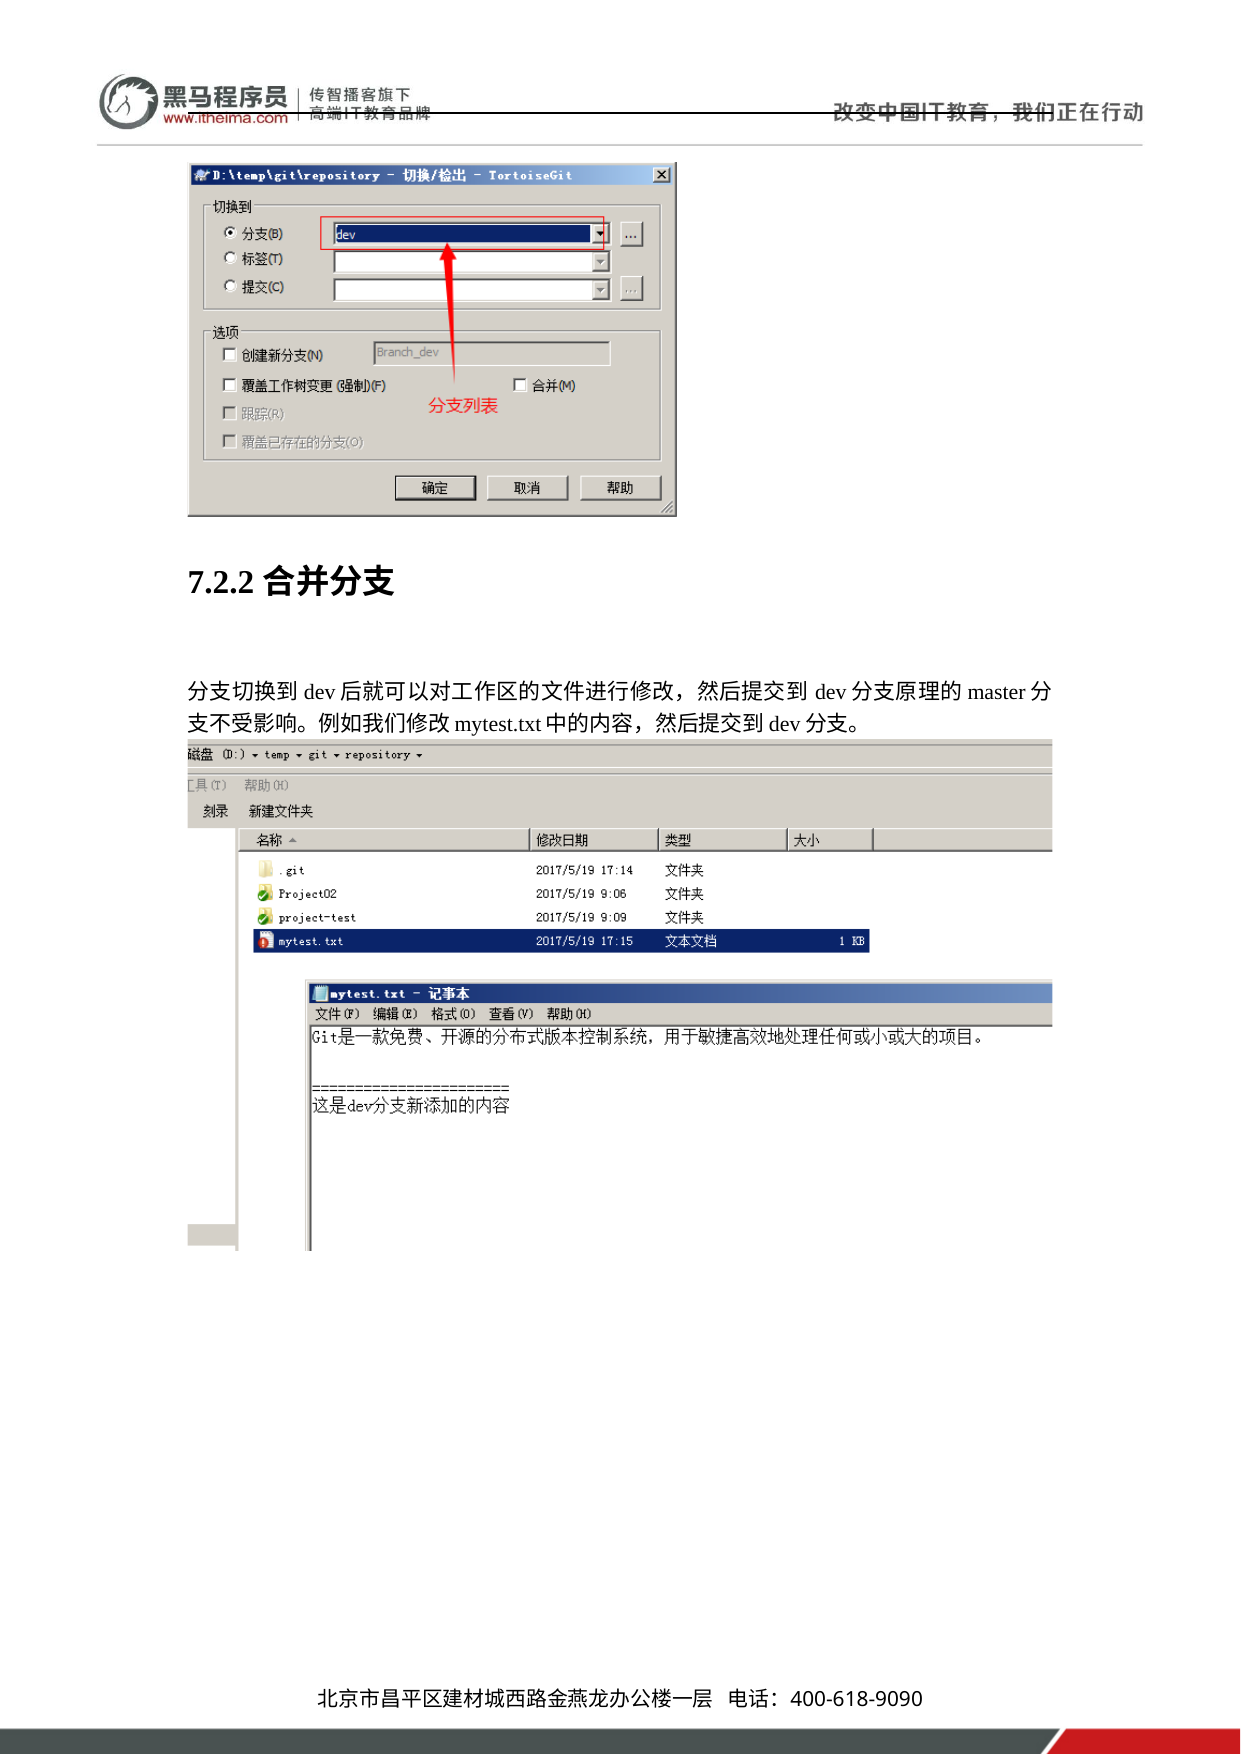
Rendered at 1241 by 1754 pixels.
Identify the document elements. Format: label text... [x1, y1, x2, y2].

text 分支切换到dev后就可以对工作区的文件进行修改，然后提交到dev分支原理的master分支不受影响。例如我们修改mytest.txt中的内容，然后提交到dev分支。 [187, 673, 1053, 738]
subtitle 合并分支 [187, 547, 1053, 612]
picture [187, 738, 1053, 1251]
picture [0, 3, 1241, 153]
picture [0, 1669, 1241, 1754]
picture [187, 162, 678, 518]
